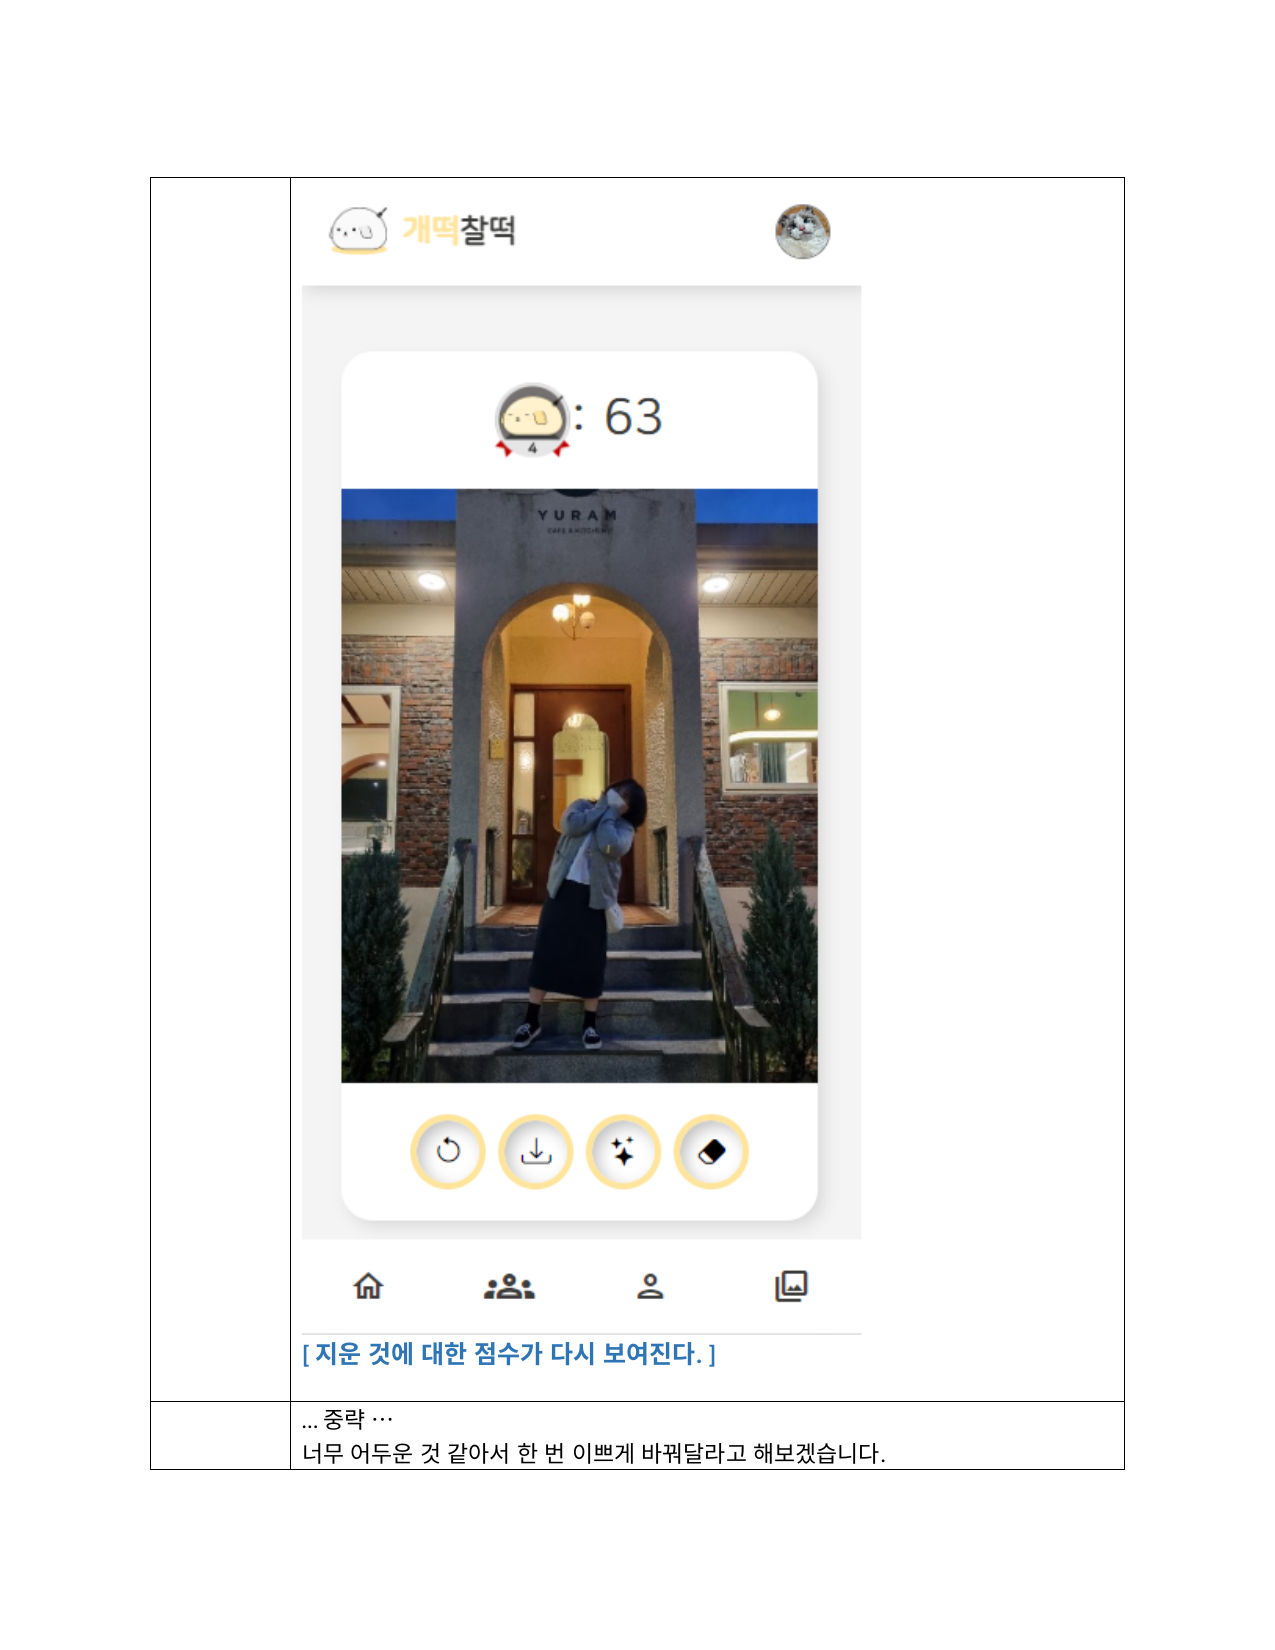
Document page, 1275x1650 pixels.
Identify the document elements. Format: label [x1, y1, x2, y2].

table_cell [151, 178, 290, 1401]
table_cell [291, 1402, 1124, 1469]
table_cell [151, 1402, 290, 1469]
table_cell [291, 178, 1124, 1401]
picture [301, 178, 862, 1335]
